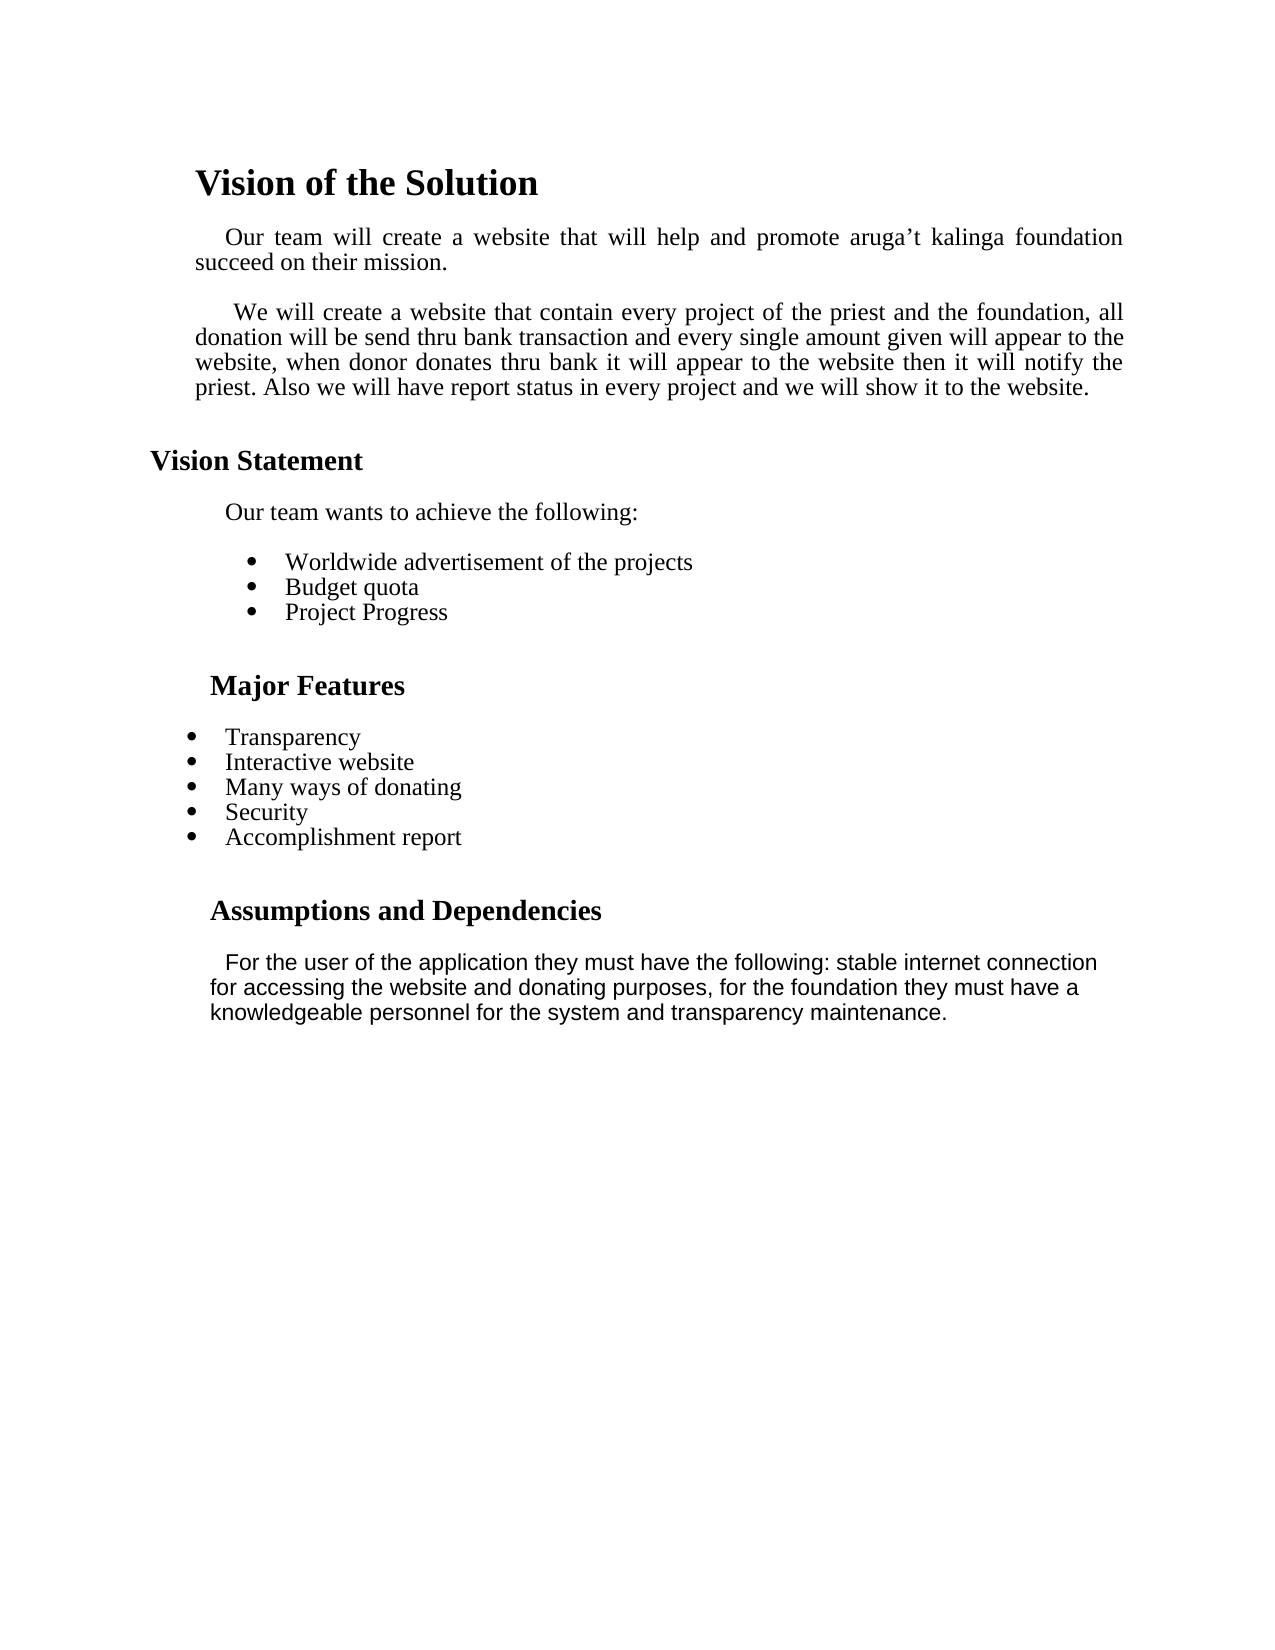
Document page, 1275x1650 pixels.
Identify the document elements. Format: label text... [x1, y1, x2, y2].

text Our team will create a website that will help and promote aruga’t kalinga foundation succeed on their mission. [195, 225, 1125, 275]
list Worldwide advertisement of the projects [247, 550, 1125, 575]
subtitle Vision Statement [150, 450, 1125, 475]
list Project Progress [247, 600, 1125, 625]
list Transparency [187, 725, 1125, 750]
text For the user of the application they must have the following: stable internet connection for accessing the website and donating purposes, for the foundation they must have a knowledgeable personnel for the system and transparency maintenance. [210, 950, 1125, 1025]
list Interactive website [187, 750, 1125, 775]
list Budget quota [247, 575, 1125, 600]
subtitle Vision of the Solution [195, 175, 1125, 200]
subtitle Major Features [210, 675, 1125, 700]
text Our team wants to achieve the following: [195, 500, 1125, 525]
list Security [187, 800, 1125, 825]
subtitle Assumptions and Dependencies [210, 900, 1125, 925]
list Many ways of donating [187, 775, 1125, 800]
text We will create a website that contain every project of the priest and the foundation, all donation will be send thru bank transaction and every single amount given will appear to the website, when donor donates thru bank it will appear to the website then it will notify the priest. Also we will have report status in every project and we will show it to the website. [195, 300, 1125, 400]
list Accomplishment report [187, 825, 1125, 850]
